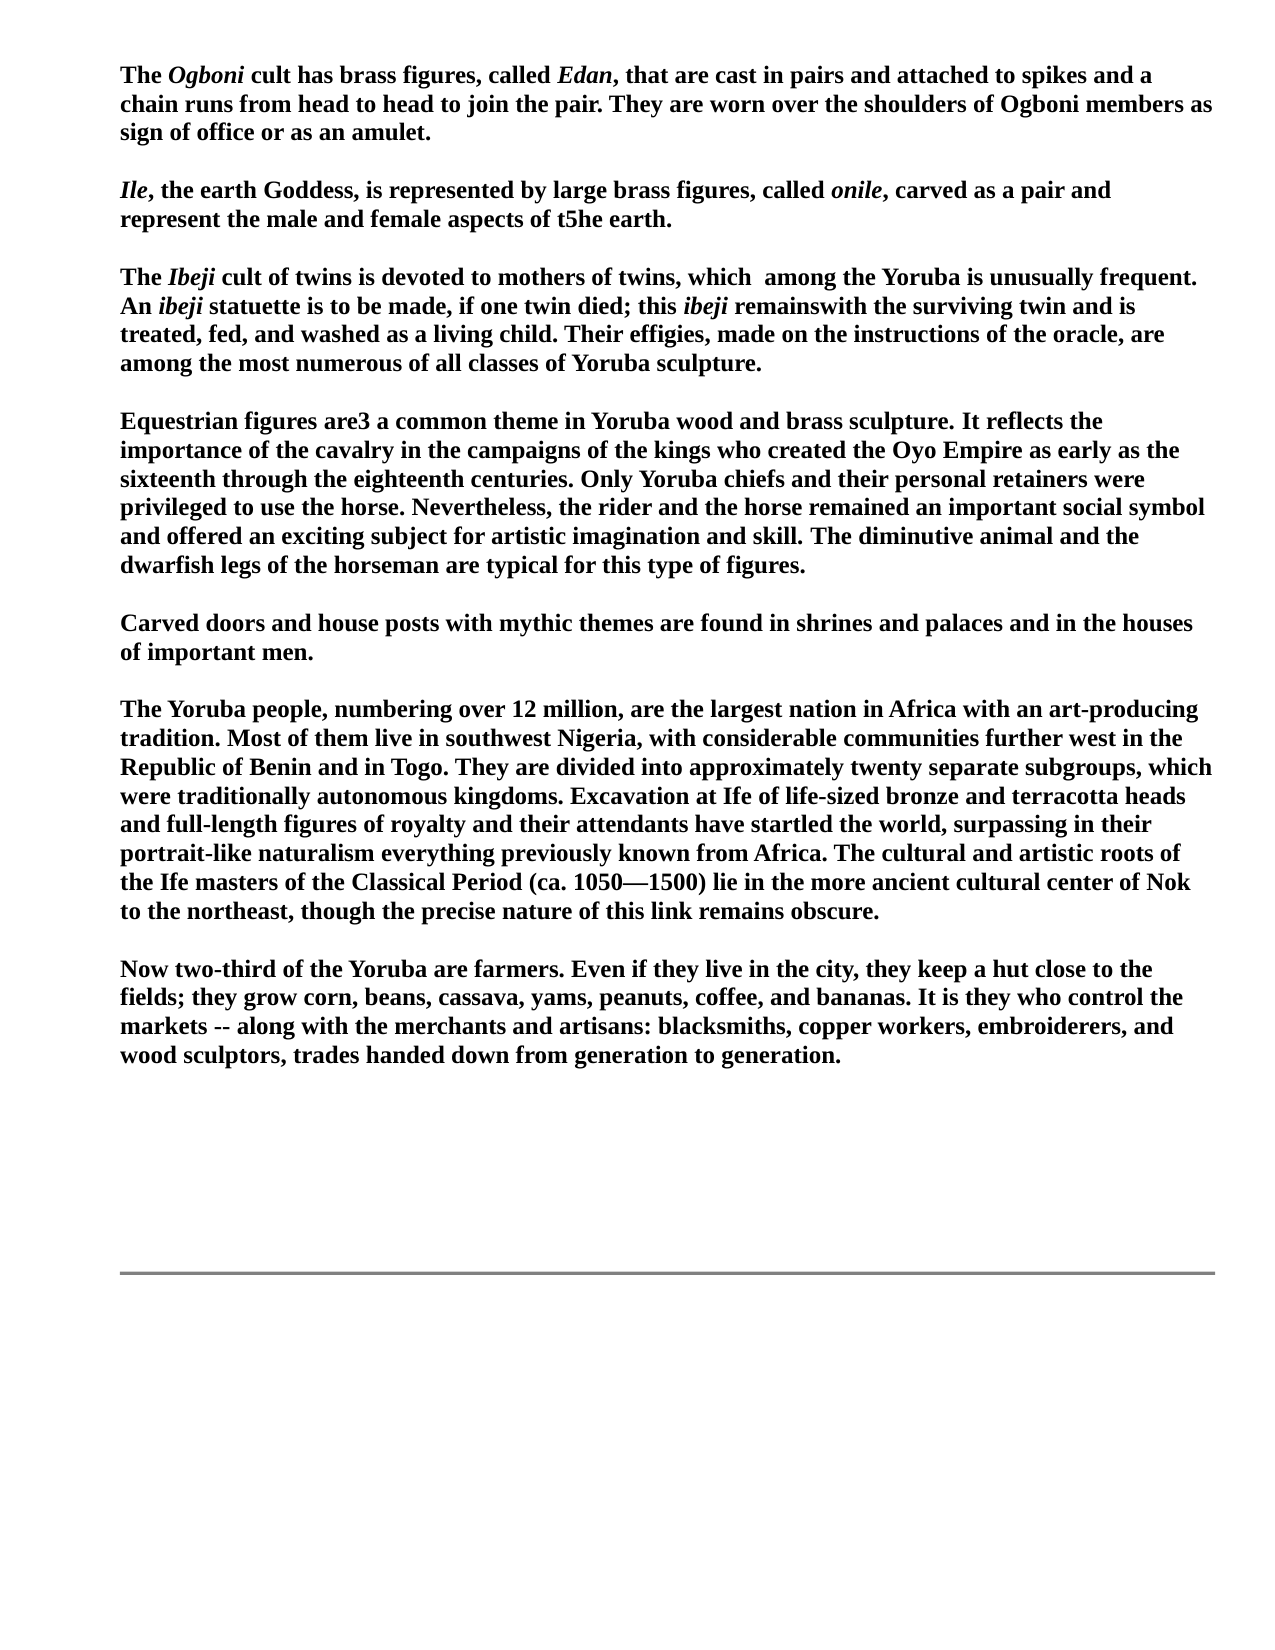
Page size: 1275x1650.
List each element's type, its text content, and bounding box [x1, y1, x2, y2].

list The Yoruba people, numbering over 12 million, are the largest nation in Africa with an art-producing tradition. Most of them live in southwest Nigeria, with considerable communities further west in the Republic of Benin and in Togo. They are divided into approximately twenty separate subgroups, which were traditionally autonomous kingdoms. Excavation at Ife of life-sized bronze and terracotta heads and full-length figures of royalty and their attendants have startled the world, surpassing in their portrait-like naturalism everything previously known from Africa. The cultural and artistic roots of the Ife masters of the Classical Period (ca. 1050—1500) lie in the more ancient cultural center of Nok to the northeast, though the precise nature of this link remains obscure. [120, 694, 1215, 924]
list Now two-third of the Yoruba are farmers. Even if they live in the city, they keep a hut close to the fields; they grow corn, beans, cassava, yams, peanuts, coffee, and bananas. It is they who control the markets -- along with the merchants and artisans: blacksmiths, copper workers, embroiderers, and wood sculptors, trades handed down from generation to generation. [120, 954, 1215, 1069]
list Equestrian figures are3 a common theme in Yoruba wood and brass sculpture. It reflects the importance of the cavalry in the campaigns of the kings who created the Oyo Empire as early as the sixteenth through the eighteenth centuries. Only Yoruba chiefs and their personal retainers were privileged to use the horse. Nevertheless, the rider and the horse remained an important social symbol and offered an exciting subject for artistic imagination and skill. The diminutive animal and the dwarfish legs of the horseman are typical for this type of figures. [120, 406, 1215, 579]
list The Ibeji cult of twins is devoted to mothers of twins, which among the Yoruba is unusually frequent. An ibeji statuette is to be made, if one twin died; this ibeji remainswith the surviving twin and is treated, fed, and washed as a living child. Their effigies, made on the instructions of the oracle, are among the most numerous of all classes of Yoruba sculpture. [120, 262, 1215, 377]
list Ile, the earth Goddess, is represented by large brass figures, called onile, carved as a pair and represent the male and female aspects of t5he earth. [120, 175, 1215, 233]
list Carved doors and house posts with mythic themes are found in shrines and palaces and in the houses of important men. [120, 608, 1215, 665]
list The Ogboni cult has brass figures, called Edan, that are cast in pairs and attached to spikes and a chain runs from head to head to join the pair. They are worn over the shoulders of Ogboni members as sign of office or as an amulet. [120, 60, 1215, 146]
